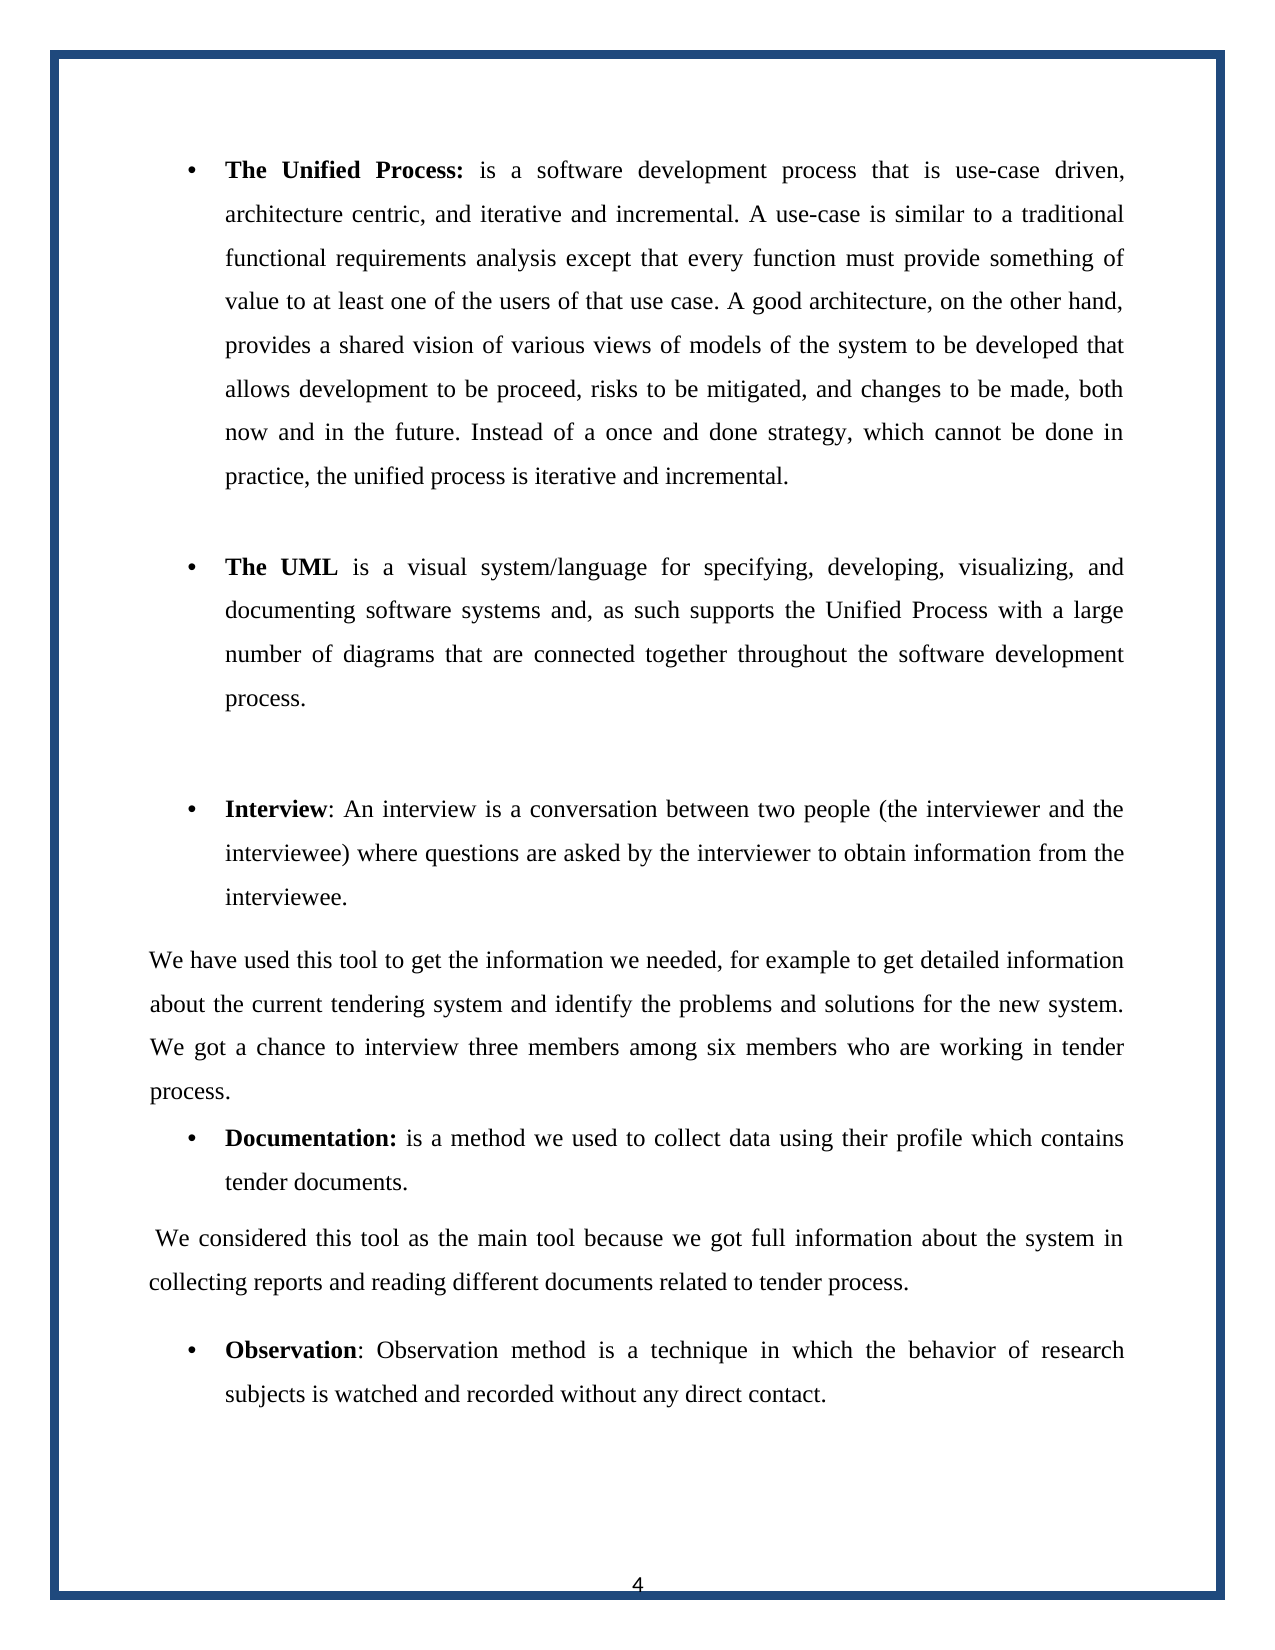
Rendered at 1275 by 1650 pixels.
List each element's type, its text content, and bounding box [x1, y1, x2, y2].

list Interview: An interview is a conversation between two people (the interviewer and the interviewee) where questions are asked by the interviewer to obtain information from the interviewee. [187, 794, 1125, 910]
text We have used this tool to get the information we needed, for example to get detailed information about the current tendering system and identify the problems and solutions for the new system. We got a chance to interview three members among six members who are working in tender process. [148, 945, 1125, 1105]
list The UML is a visual system/language for specifying, developing, visualizing, and documenting software systems and, as such supports the Unified Process with a large number of diagrams that are connected together throughout the software development process. [187, 552, 1125, 712]
list The Unified Process: is a software development process that is use-case driven, architecture centric, and iterative and incremental. A use-case is similar to a traditional functional requirements analysis except that every function must provide something of value to at least one of the users of that use case. A good architecture, on the other hand, provides a shared vision of various views of models of the system to be developed that allows development to be proceed, risks to be mitigated, and changes to be made, both now and in the future. Instead of a once and done strategy, which cannot be done in practice, the unified process is iterative and incremental. [187, 155, 1125, 490]
list Documentation: is a method we used to collect data using their profile which contains tender documents. [187, 1123, 1125, 1196]
text We considered this tool as the main tool because we got full information about the system in collecting reports and reading different documents related to tender process. [148, 1223, 1125, 1295]
list Observation: Observation method is a technique in which the behavior of research subjects is watched and recorded without any direct contact. [187, 1335, 1125, 1408]
